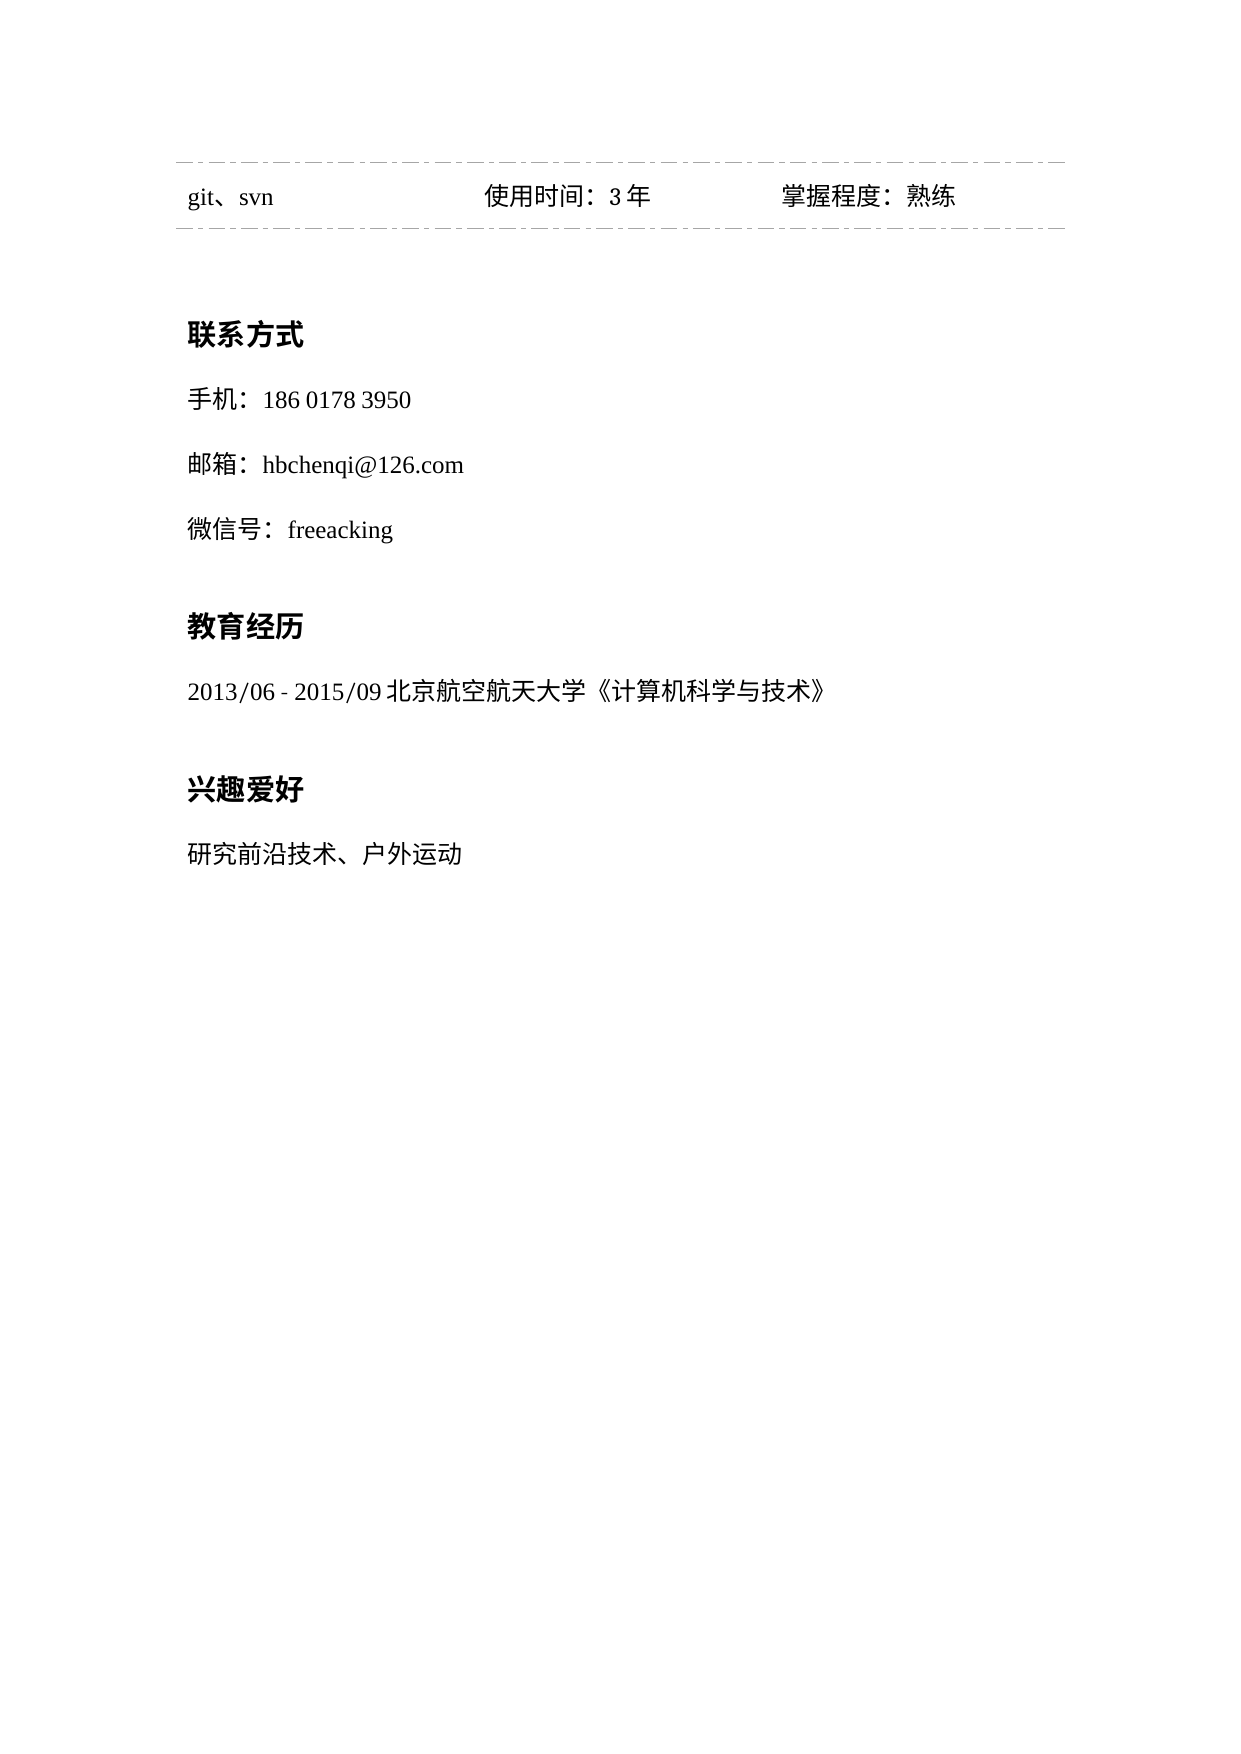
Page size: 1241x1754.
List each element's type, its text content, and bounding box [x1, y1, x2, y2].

text 邮箱：hbchenqi@126.com [187, 430, 1053, 495]
text 教育经历 [187, 592, 1053, 657]
text 兴趣爱好 [187, 755, 1053, 820]
table_cell 掌握程度：熟练 [770, 162, 1067, 227]
text 微信号：freeacking [187, 495, 1053, 560]
text 手机：186 0178 3950 [187, 365, 1053, 430]
text 2013/06 - 2015/09北京航空航天大学《计算机科学与技术》 [187, 657, 1053, 722]
text 联系方式 [187, 300, 1053, 365]
table_cell git、svn [176, 162, 473, 227]
table_cell 使用时间：3年 [473, 162, 770, 227]
text 研究前沿技术、户外运动 [187, 820, 1053, 885]
